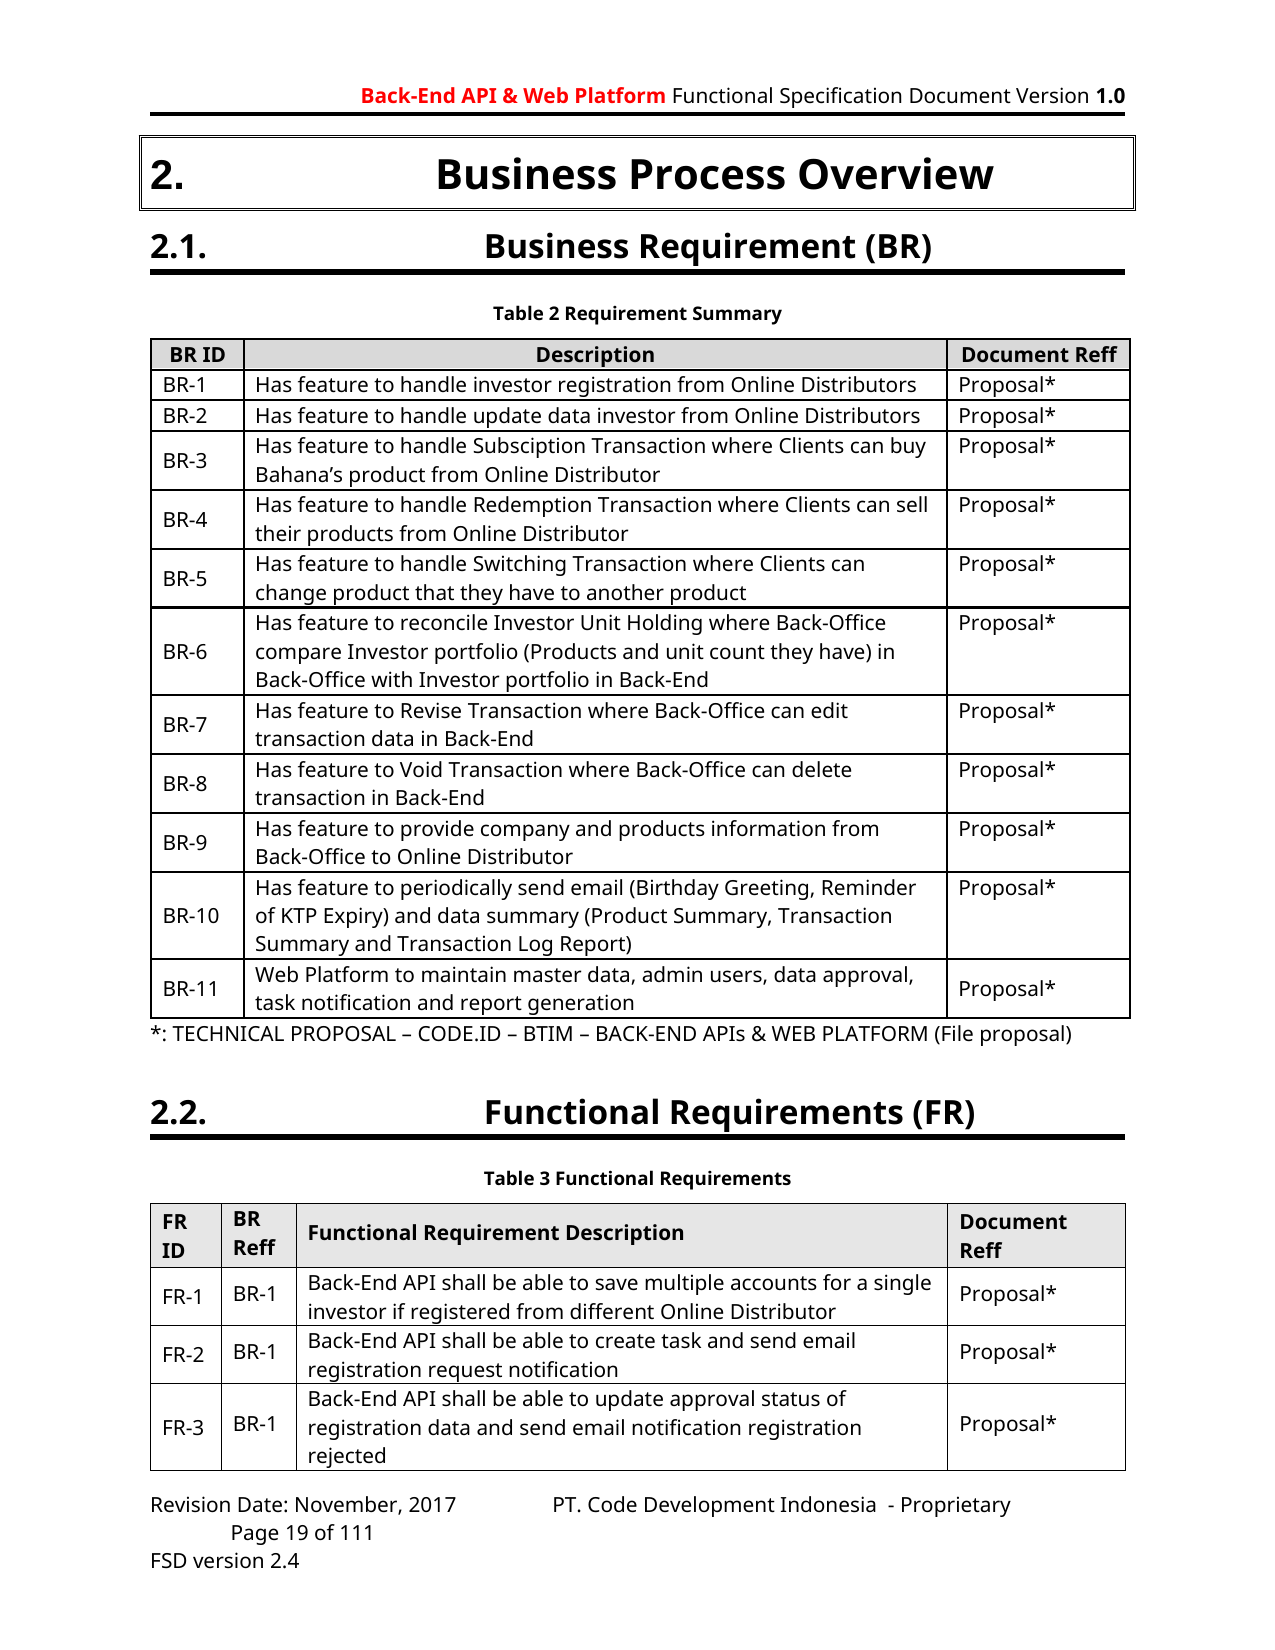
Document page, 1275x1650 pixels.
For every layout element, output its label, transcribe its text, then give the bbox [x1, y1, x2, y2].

table_cell Proposal* [948, 1268, 1125, 1325]
subtitle Functional Requirements (FR) [150, 1088, 1125, 1134]
table_cell Has feature to Revise Transaction where Back-Office can edit transaction data in Back-End [245, 696, 946, 753]
subtitle Business Requirement (BR) [150, 223, 1125, 269]
table_cell BR-3 [152, 432, 243, 488]
table_cell FR-1 [151, 1268, 221, 1325]
table_cell BR-4 [152, 491, 243, 547]
text *: TECHNICAL PROPOSAL – CODE.ID – BTIM – BACK-END APIs & WEB PLATFORM (File proposal) [150, 1019, 1125, 1047]
text Table 3 Functional Requirements [150, 1165, 1125, 1191]
table_header Document Reff [948, 1204, 1125, 1267]
table_cell Proposal* [948, 814, 1129, 871]
table_cell BR-11 [152, 960, 243, 1017]
table_header BR Reff [222, 1204, 296, 1267]
table_cell BR-10 [152, 873, 243, 958]
table_cell Has feature to handle investor registration from Online Distributors [245, 371, 946, 399]
table_cell Proposal* [948, 491, 1129, 547]
table_cell Proposal* [948, 873, 1129, 958]
table_cell Proposal* [948, 1326, 1125, 1383]
table_cell FR-2 [151, 1326, 221, 1383]
table_cell Back-End API shall be able to update approval status of registration data and send email notification registration rejected [297, 1384, 947, 1469]
table_cell Proposal* [948, 609, 1129, 694]
table_cell Proposal* [948, 371, 1129, 399]
table_cell BR-1 [222, 1268, 296, 1325]
table_header Functional Requirement Description [297, 1204, 947, 1267]
table_cell Has feature to Void Transaction where Back-Office can delete transaction in Back-End [245, 755, 946, 812]
subtitle Business Process Overview [142, 138, 1133, 208]
table_cell Has feature to handle Redemption Transaction where Clients can sell their products from Online Distributor [245, 491, 946, 547]
table_cell BR-9 [152, 814, 243, 871]
table_cell BR-1 [222, 1384, 296, 1469]
table_header BR ID [152, 340, 243, 368]
table_cell Proposal* [948, 401, 1129, 429]
text Table 2 Requirement Summary [150, 300, 1125, 325]
table_cell BR-1 [222, 1326, 296, 1383]
table_cell Proposal* [948, 960, 1129, 1017]
table_cell BR-8 [152, 755, 243, 812]
table_cell Proposal* [948, 755, 1129, 812]
table_header FR ID [151, 1204, 221, 1267]
table_cell Has feature to provide company and products information from Back-Office to Online Distributor [245, 814, 946, 871]
table_cell Proposal* [948, 550, 1129, 606]
table_cell BR-1 [152, 371, 243, 399]
table_cell BR-5 [152, 550, 243, 606]
table_cell Back-End API shall be able to save multiple accounts for a single investor if registered from different Online Distributor [297, 1268, 947, 1325]
table_cell Has feature to handle Switching Transaction where Clients can change product that they have to another product [245, 550, 946, 606]
table_cell Web Platform to maintain master data, admin users, data approval, task notification and report generation [245, 960, 946, 1017]
table_cell FR-3 [151, 1384, 221, 1469]
table_cell BR-2 [152, 401, 243, 429]
table_header Description [245, 340, 946, 368]
table_cell Proposal* [948, 696, 1129, 753]
table_cell Proposal* [948, 432, 1129, 488]
table_cell Has feature to reconcile Investor Unit Holding where Back-Office compare Investor portfolio (Products and unit count they have) in Back-Office with Investor portfolio in Back-End [245, 609, 946, 694]
table_header Document Reff [948, 340, 1129, 368]
table_cell Proposal* [948, 1384, 1125, 1469]
table_cell Has feature to handle Subsciption Transaction where Clients can buy Bahana’s product from Online Distributor [245, 432, 946, 488]
table_cell BR-7 [152, 696, 243, 753]
table_cell Back-End API shall be able to create task and send email registration request notification [297, 1326, 947, 1383]
table_cell BR-6 [152, 609, 243, 694]
table_cell Has feature to periodically send email (Birthday Greeting, Reminder of KTP Expiry) and data summary (Product Summary, Transaction Summary and Transaction Log Report) [245, 873, 946, 958]
table_cell Has feature to handle update data investor from Online Distributors [245, 401, 946, 429]
